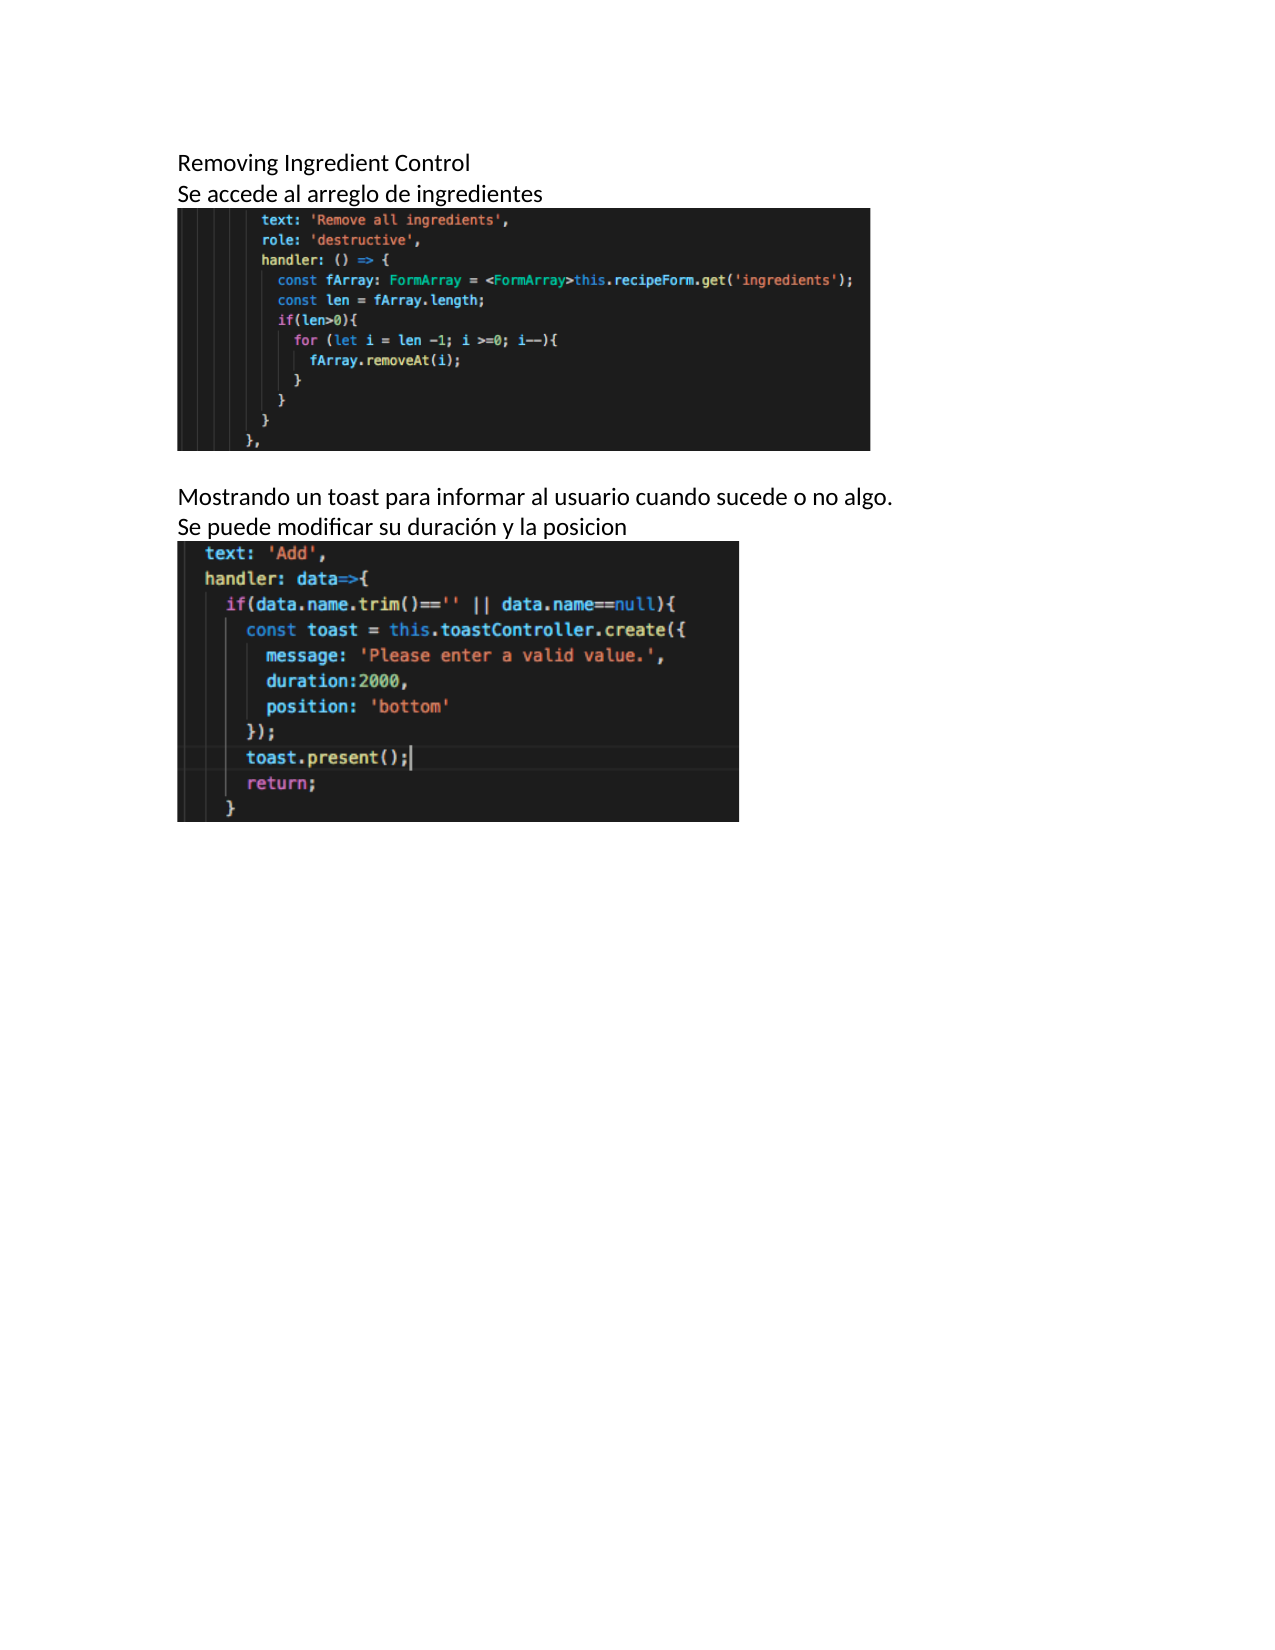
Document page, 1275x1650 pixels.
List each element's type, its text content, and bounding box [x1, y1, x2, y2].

text Se puede modificar su duración y la posicion [177, 511, 1098, 542]
text Mostrando un toast para informar al usuario cuando sucede o no algo. [177, 481, 1098, 511]
picture [177, 208, 871, 451]
text Removing Ingredient Control [177, 148, 1098, 178]
text Se accede al arreglo de ingredientes [177, 178, 1098, 209]
picture [177, 541, 740, 822]
